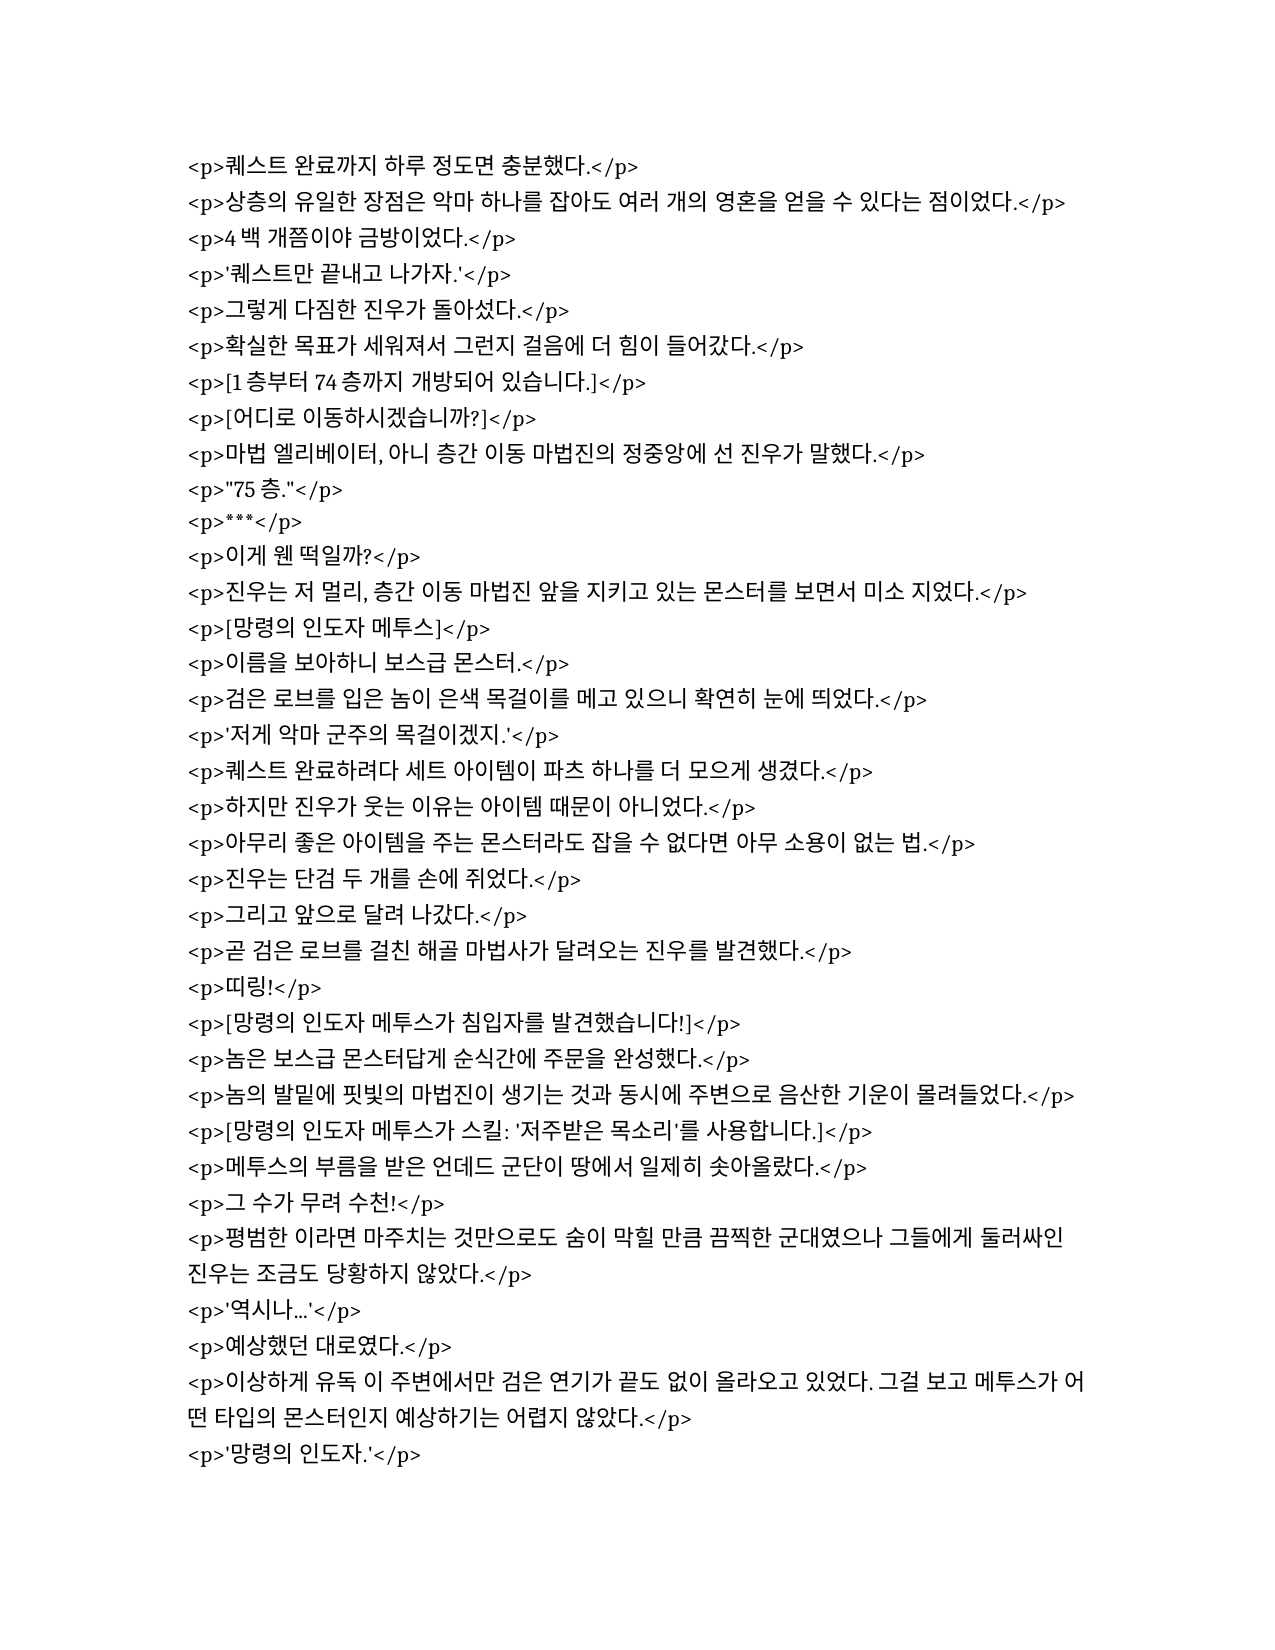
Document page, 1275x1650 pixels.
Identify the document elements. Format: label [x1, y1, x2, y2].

text [187, 150, 1087, 1469]
